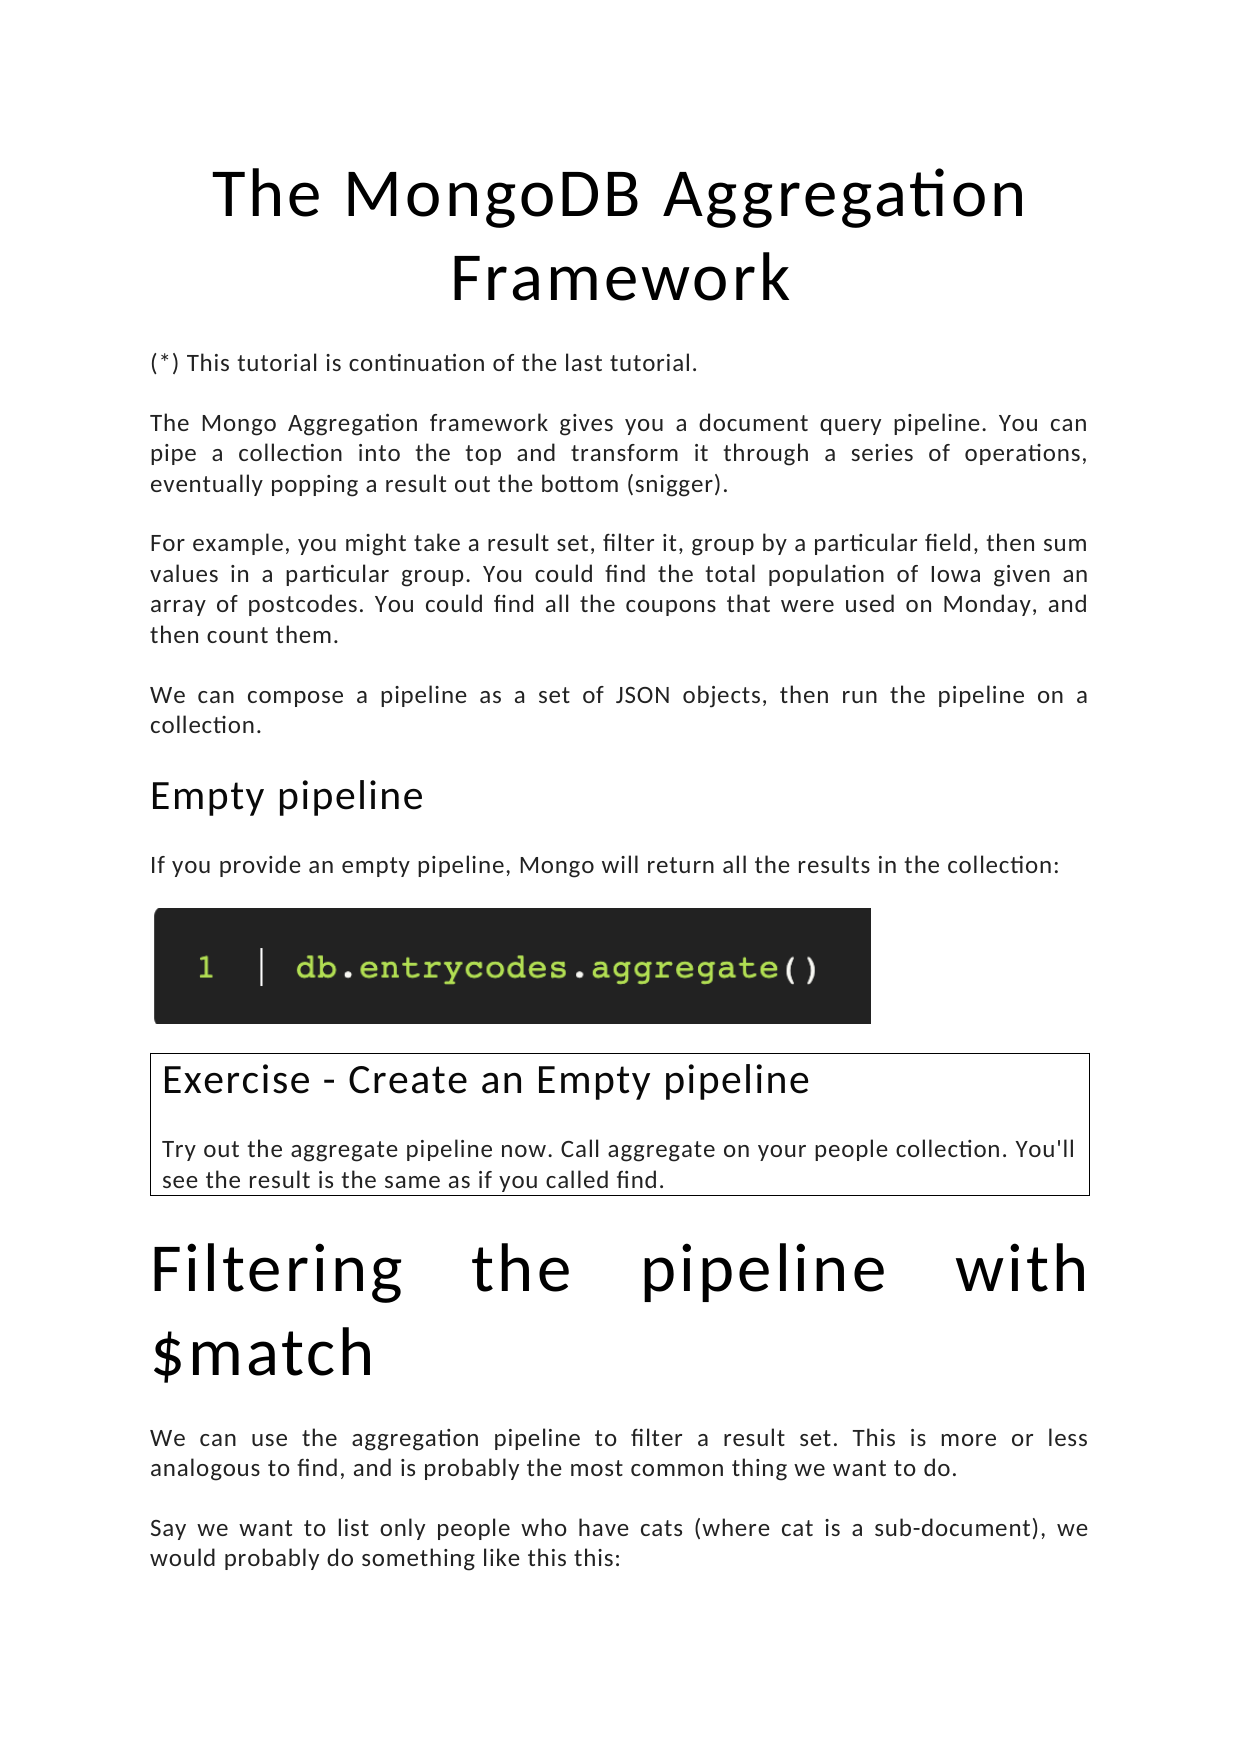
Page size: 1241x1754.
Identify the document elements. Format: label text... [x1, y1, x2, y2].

text The MongoDB Aggregation Framework [150, 150, 1090, 318]
text The Mongo Aggregation framework gives you a document query pipeline. You can pipe a collection into the top and transform it through a series of operations, eventually popping a result out the bottom (snigger). [150, 407, 1090, 498]
text For example, you might take a result set, filter it, group by a particular field, then sum values in a particular group. You could find the total population of Iowa given an array of postcodes. You could find all the coupons that were used on Monday, and then count them. [150, 527, 1090, 649]
text (*) This tutorial is continuation of the last tutorial. [150, 347, 1090, 378]
text Empty pipeline [150, 769, 1090, 820]
text Filtering the pipeline with $match [150, 1225, 1090, 1393]
table_header Exercise - Create an Empty pipeline Try out the aggregate pipeline now. Call aggregate on your people collection. You'll see the result is the same as if you called find. [151, 1054, 1089, 1194]
text We can use the aggregation pipeline to filter a result set. This is more or less analogous to find, and is probably the most common thing we want to do. [150, 1422, 1090, 1483]
text If you provide an empty pipeline, Mongo will return all the results in the collection: [150, 849, 1090, 879]
picture [150, 908, 871, 1024]
text Say we want to list only people who have cats (where cat is a sub-document), we would probably do something like this this: [150, 1512, 1090, 1573]
text We can compose a pipeline as a set of JSON objects, then run the pipeline on a collection. [150, 679, 1090, 740]
